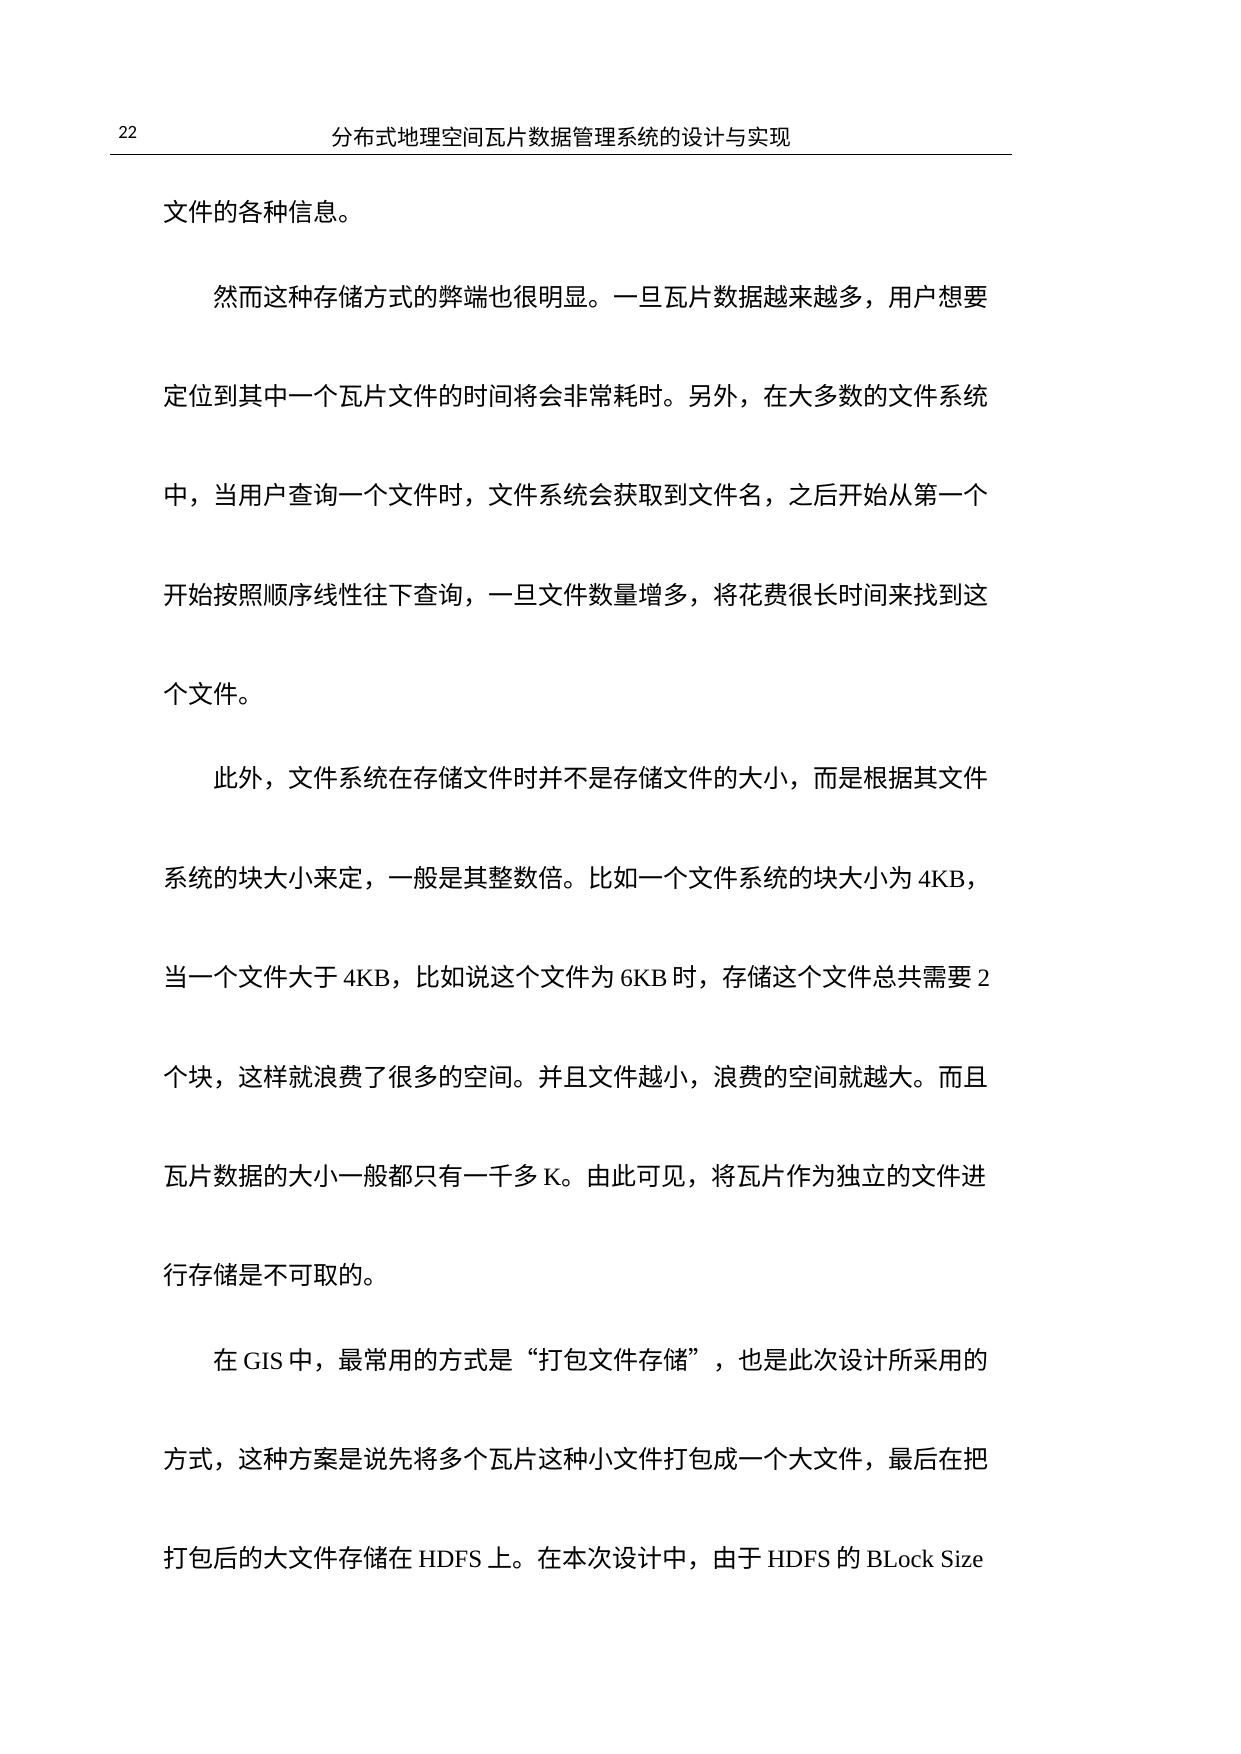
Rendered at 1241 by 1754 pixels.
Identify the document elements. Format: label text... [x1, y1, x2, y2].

text 这种方法的优点在于逻辑十分简单易懂，用户不需要做任何工作，只需要把所有的瓦片数据按要求放好，之后的工作都交给HDFS去做，包括存储文件的各种信息。 [163, 178, 1004, 244]
text 然而这种存储方式的弊端也很明显。一旦瓦片数据越来越多，用户想要定位到其中一个瓦片文件的时间将会非常耗时。另外，在大多数的文件系统中，当用户查询一个文件时，文件系统会获取到文件名，之后开始从第一个开始按照顺序线性往下查询，一旦文件数量增多，将花费很长时间来找到这个文件。 [163, 262, 1004, 726]
text 此外，文件系统在存储文件时并不是存储文件的大小，而是根据其文件系统的块大小来定，一般是其整数倍。比如一个文件系统的块大小为4KB，当一个文件大于4KB，比如说这个文件为6KB时，存储这个文件总共需要2个块，这样就浪费了很多的空间。并且文件越小，浪费的空间就越大。而且瓦片数据的大小一般都只有一千多K。由此可见，将瓦片作为独立的文件进行存储是不可取的。 [163, 744, 1004, 1307]
